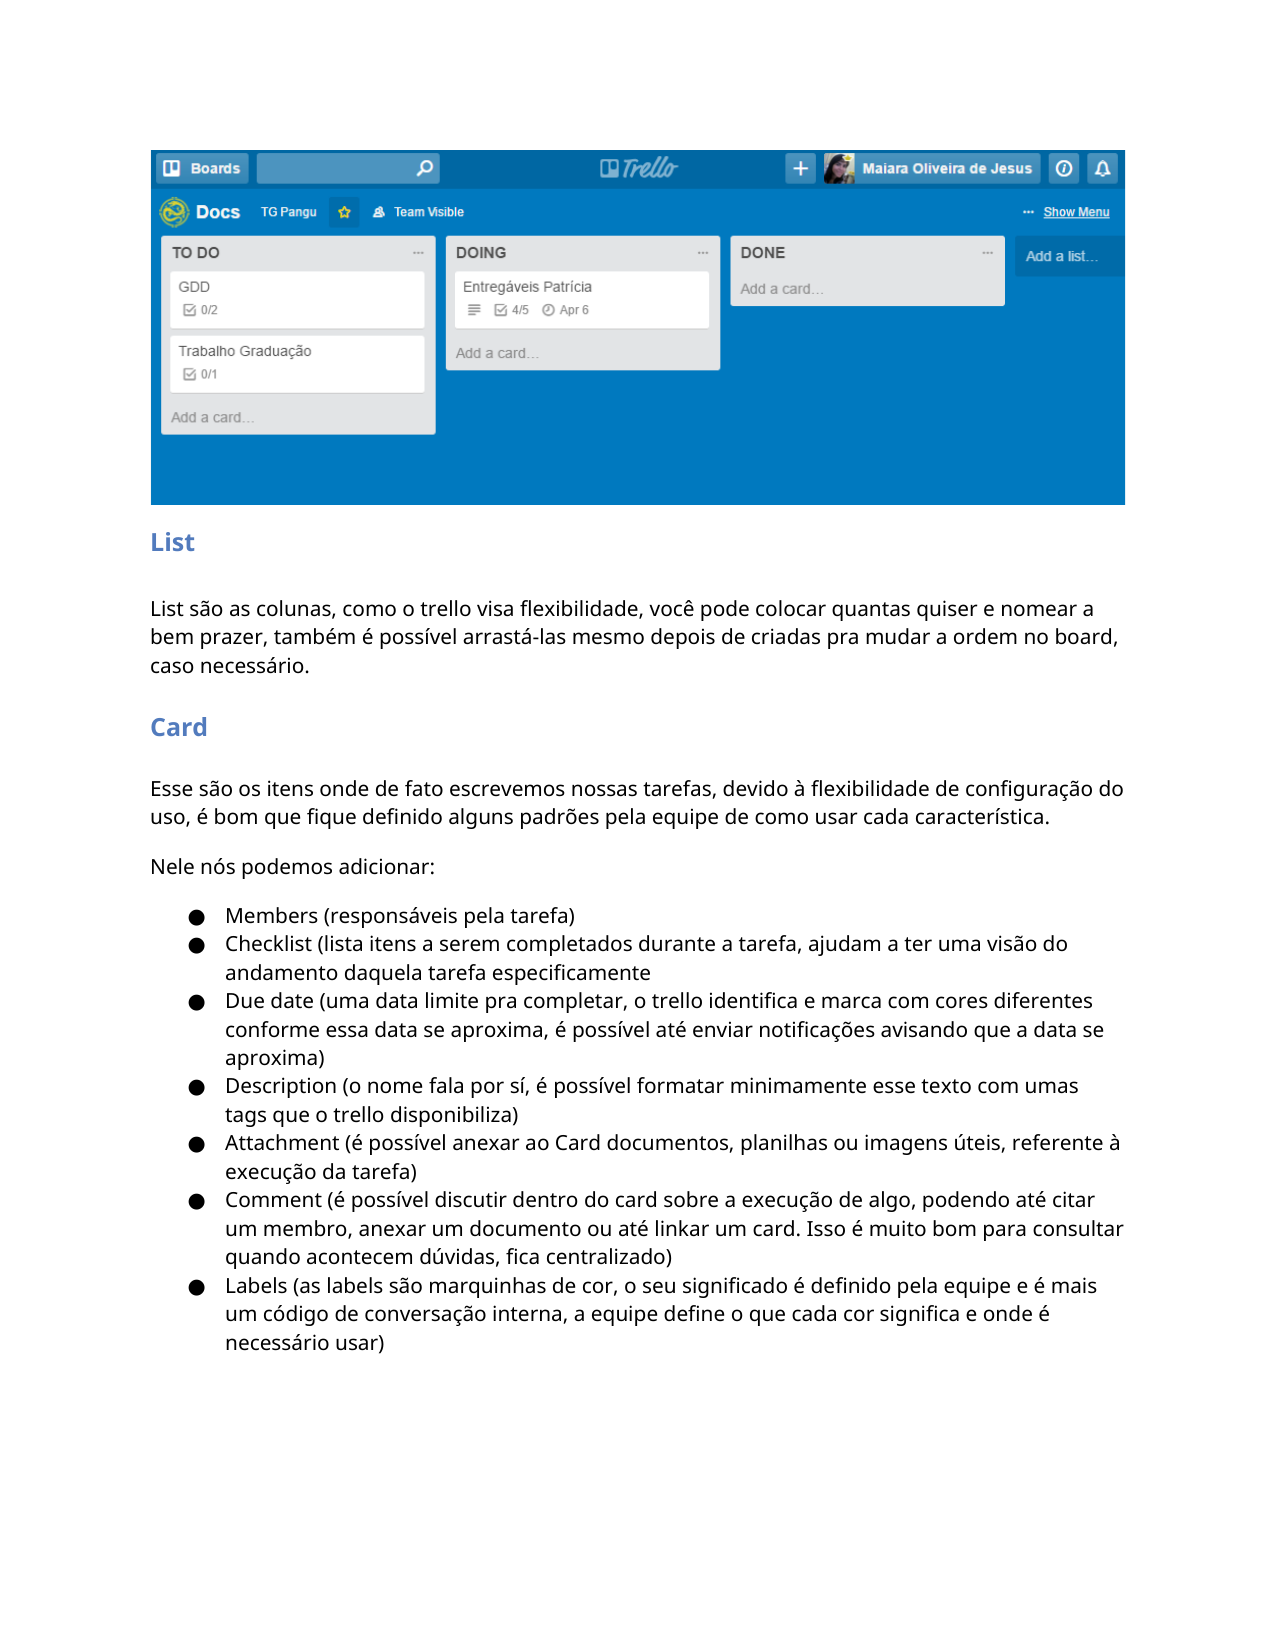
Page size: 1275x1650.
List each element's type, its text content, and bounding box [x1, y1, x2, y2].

text List são as colunas, como o trello visa flexibilidade, você pode colocar quantas quiser e nomear a bem prazer, também é possível arrastá-las mesmo depois de criadas pra mudar a ordem no board, caso necessário. [150, 594, 1125, 679]
list Labels (as labels são marquinhas de cor, o seu significado é definido pela equipe e é mais um código de conversação interna, a equipe define o que cada cor significa e onde é necessário usar) [187, 1271, 1125, 1356]
subtitle Card [150, 709, 1125, 743]
subtitle List [150, 525, 1125, 559]
list Members (responsáveis pela tarefa) [187, 901, 1125, 929]
list Due date (uma data limite pra completar, o trello identifica e marca com cores diferentes conforme essa data se aproxima, é possível até enviar notificações avisando que a data se aproxima) [187, 986, 1125, 1072]
list Checklist (lista itens a serem completados durante a tarefa, ajudam a ter uma visão do andamento daquela tarefa especificamente [187, 929, 1125, 986]
list Comment (é possível discutir dentro do card sobre a execução de algo, podendo até citar um membro, anexar um documento ou até linkar um card. Isso é muito bom para consultar quando acontecem dúvidas, fica centralizado) [187, 1185, 1125, 1271]
list Description (o nome fala por sí, é possível formatar minimamente esse texto com umas tags que o trello disponibiliza) [187, 1072, 1125, 1128]
picture [150, 150, 1125, 505]
list Attachment (é possível anexar ao Card documentos, planilhas ou imagens úteis, referente à execução da tarefa) [187, 1128, 1125, 1185]
text Esse são os itens onde de fato escrevemos nossas tarefas, devido à flexibilidade de configuração do uso, é bom que fique definido alguns padrões pela equipe de como usar cada característica. [150, 774, 1125, 831]
text Nele nós podemos adicionar: [150, 852, 1125, 880]
